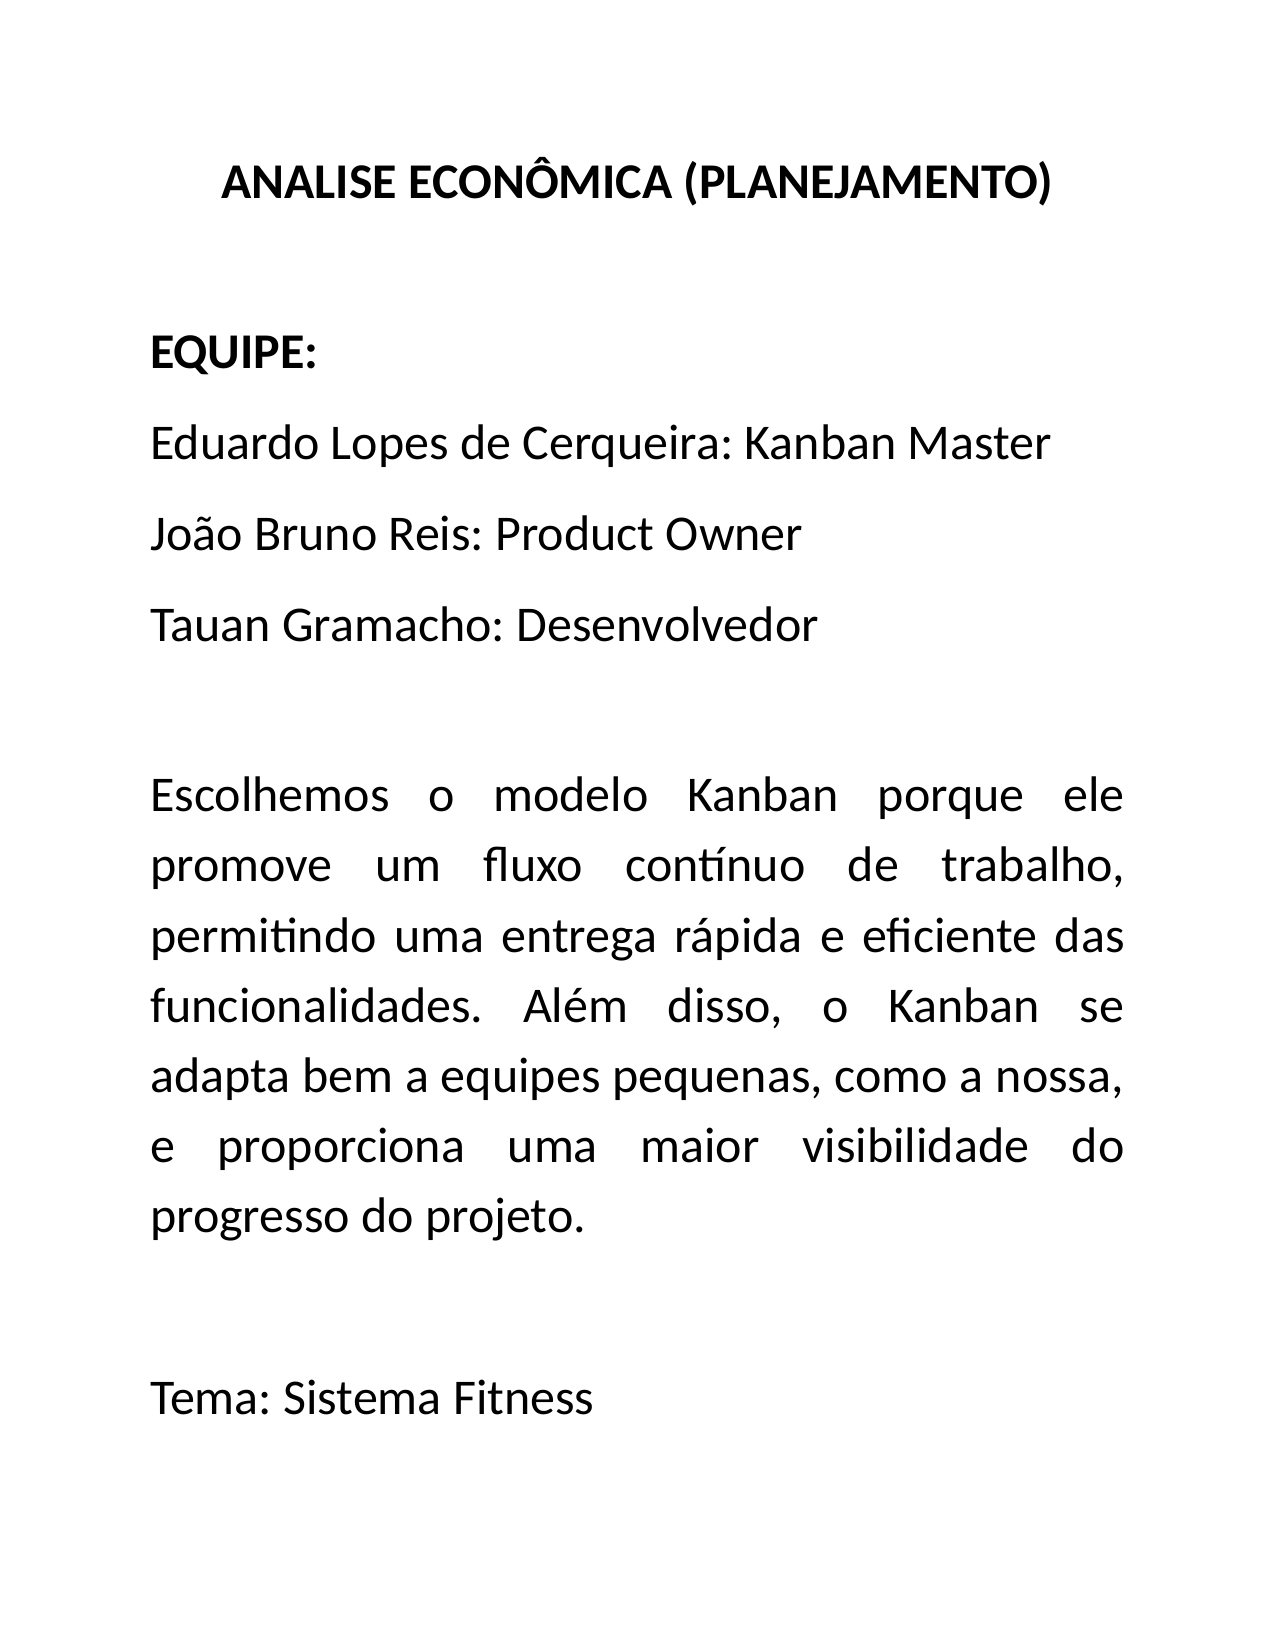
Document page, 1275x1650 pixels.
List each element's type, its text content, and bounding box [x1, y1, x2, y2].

text ANALISE ECONÔMICA (PLANEJAMENTO) [150, 150, 1125, 211]
text Eduardo Lopes de Cerqueira: Kanban Master [150, 411, 1125, 472]
text Tema: Sistema Fitness [150, 1366, 1125, 1427]
text João Bruno Reis: Product Owner [150, 502, 1125, 563]
text Escolhemos o modelo Kanban porque ele promove um fluxo contínuo de trabalho, permitindo uma entrega rápida e eficiente das funcionalidades. Além disso, o Kanban se adapta bem a equipes pequenas, como a nossa, e proporciona uma maior visibilidade do progresso do projeto. [150, 763, 1125, 1245]
text Tauan Gramacho: Desenvolvedor [150, 593, 1125, 654]
text EQUIPE: [150, 320, 1125, 381]
